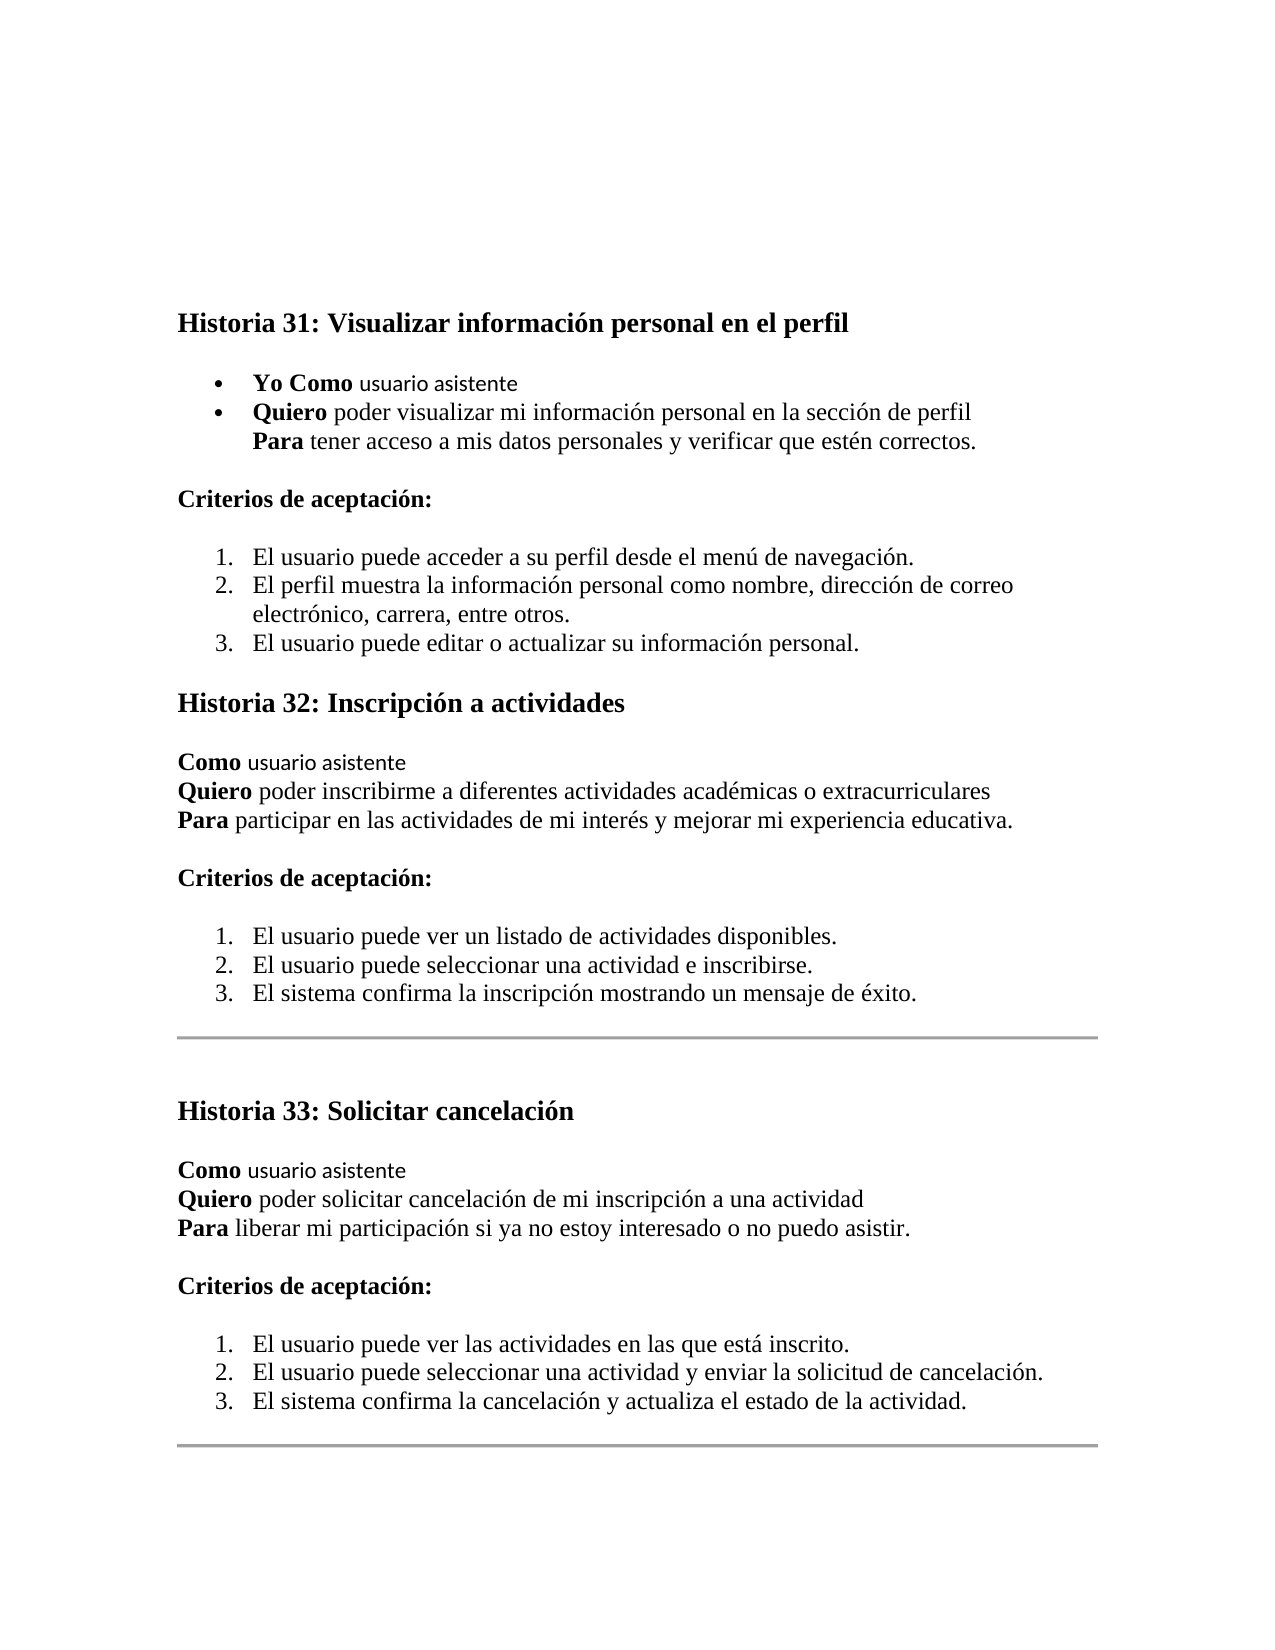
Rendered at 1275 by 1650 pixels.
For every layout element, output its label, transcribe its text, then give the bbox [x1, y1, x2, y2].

list Quiero poder visualizar mi información personal en la sección de perfil Para tener acceso a mis datos personales y verificar que estén correctos. [215, 397, 1098, 454]
text Historia 33: Solicitar cancelación [177, 1093, 1098, 1126]
list Yo Como usuario asistente [215, 368, 1098, 397]
list El usuario puede ver un listado de actividades disponibles. [215, 921, 1098, 950]
list El sistema confirma la cancelación y actualiza el estado de la actividad. [215, 1386, 1098, 1415]
list El usuario puede editar o actualizar su información personal. [215, 628, 1098, 657]
text Historia 31: Visualizar información personal en el perfil [177, 306, 1098, 339]
text Criterios de aceptación: [177, 484, 1098, 512]
list El usuario puede ver las actividades en las que está inscrito. [215, 1329, 1098, 1357]
list El usuario puede seleccionar una actividad e inscribirse. [215, 950, 1098, 978]
list El usuario puede seleccionar una actividad y enviar la solicitud de cancelación. [215, 1357, 1098, 1386]
subtitle Historia 32: Inscripción a actividades [177, 686, 1098, 718]
text Como usuario asistente Quiero poder inscribirme a diferentes actividades académicas o extracurriculares Para participar en las actividades de mi interés y mejorar mi experiencia educativa. [177, 747, 1098, 834]
text Criterios de aceptación: [177, 863, 1098, 892]
text Criterios de aceptación: [177, 1271, 1098, 1299]
list El usuario puede acceder a su perfil desde el menú de navegación. [215, 542, 1098, 570]
text Como usuario asistente Quiero poder solicitar cancelación de mi inscripción a una actividad Para liberar mi participación si ya no estoy interesado o no puedo asistir. [177, 1155, 1098, 1242]
list El sistema confirma la inscripción mostrando un mensaje de éxito. [215, 978, 1098, 1007]
list El perfil muestra la información personal como nombre, dirección de correo electrónico, carrera, entre otros. [215, 570, 1098, 628]
